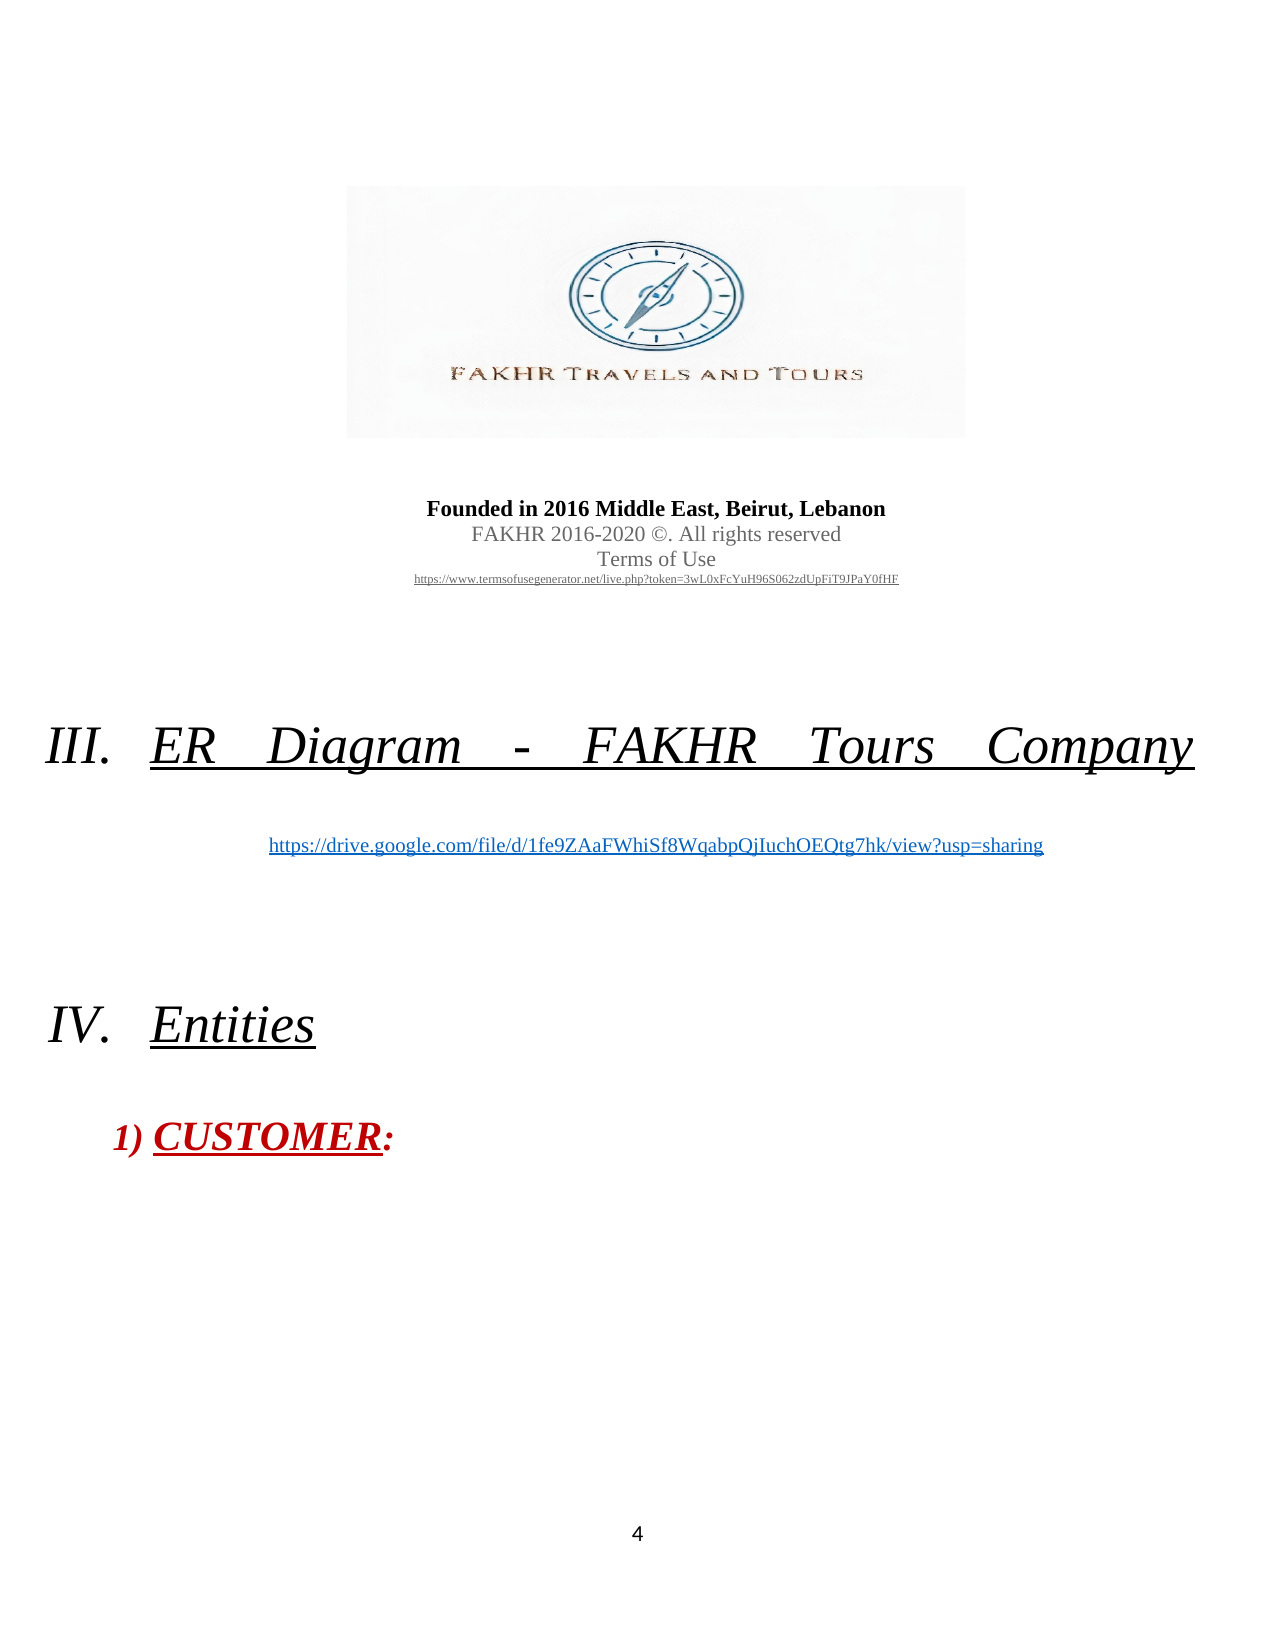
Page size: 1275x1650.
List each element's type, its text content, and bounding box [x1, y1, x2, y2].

text https://drive.google.com/file/d/1fe9ZAaFWhiSf8WqabpQjIuchOEQtg7hk/view?usp=sharing [112, 833, 1200, 857]
text 1) CUSTOMER: [112, 1112, 1200, 1160]
list ER Diagram - FAKHR Tours Company [112, 713, 1200, 803]
text Founded in 2016 Middle East, Beirut, Lebanon FAKHR 2016-2020 ©. All rights reserved Terms of Use https://www.termsofusegenerator.net/live.php?token=3wL0xFcYuH96S062zdUpFiT9JPaY0fHF [112, 495, 1200, 586]
list Entities [112, 992, 1200, 1083]
